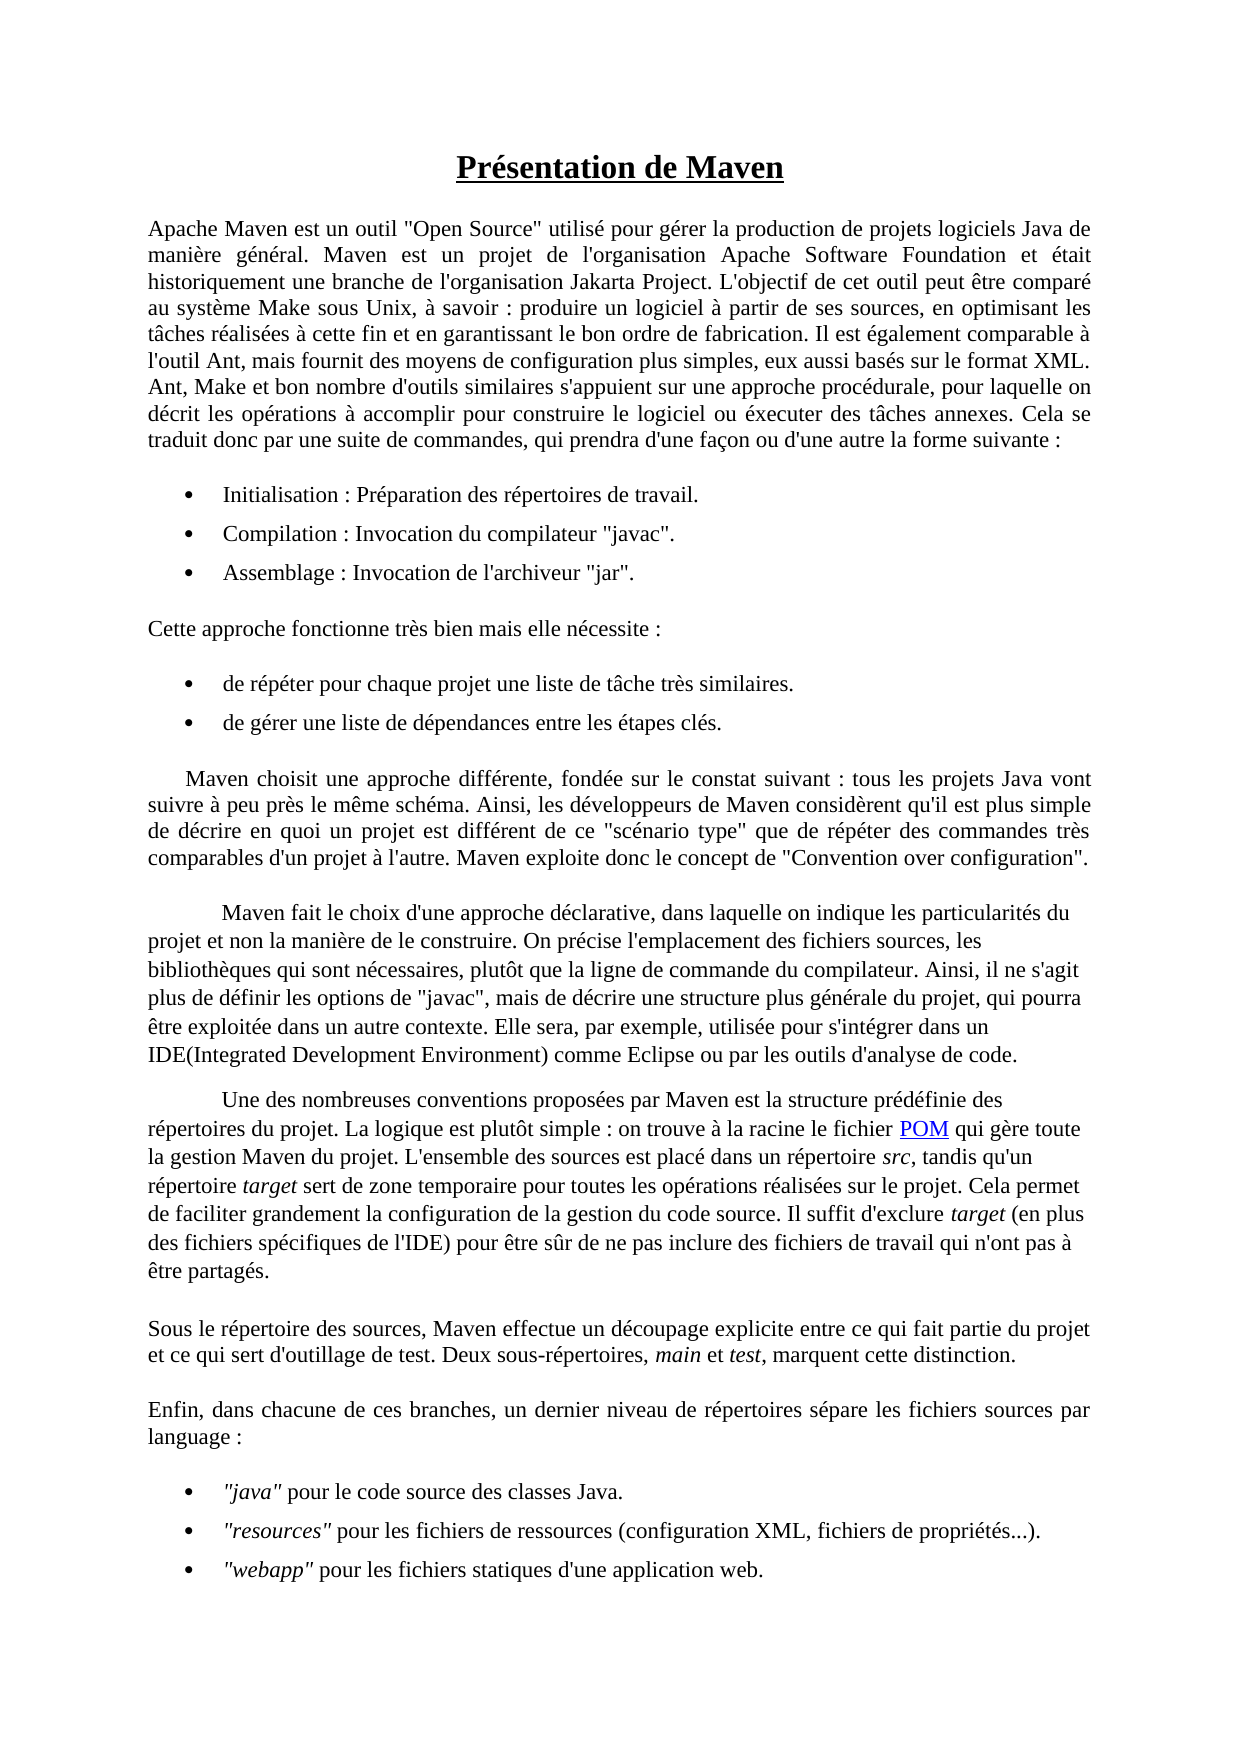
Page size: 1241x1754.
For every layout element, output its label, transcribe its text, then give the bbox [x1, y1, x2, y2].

text Maven choisit une approche différente, fondée sur le constat suivant : tous les projets Java vont suivre à peu près le même schéma. Ainsi, les développeurs de Maven considèrent qu'il est plus simple de décrire en quoi un projet est différent de ce "scénario type" que de répéter des commandes très comparables d'un projet à l'autre. Maven exploite donc le concept de "Convention over configuration". [148, 764, 1093, 870]
list Compilation : Invocation du compilateur "javac". [185, 520, 1093, 547]
text Sous le répertoire des sources, Maven effectue un découpage explicite entre ce qui fait partie du projet et ce qui sert d'outillage de test. Deux sous-répertoires, main et test, marquent cette distinction. [148, 1315, 1093, 1367]
list "webapp" pour les fichiers statiques d'une application web. [185, 1556, 1093, 1582]
text Apache Maven est un outil "Open Source" utilisé pour gérer la production de projets logiciels Java de manière général. Maven est un projet de l'organisation Apache Software Foundation et était historiquement une branche de l'organisation Jakarta Project. L'objectif de cet outil peut être comparé au système Make sous Unix, à savoir : produire un logiciel à partir de ses sources, en optimisant les tâches réalisées à cette fin et en garantissant le bon ordre de fabrication. Il est également comparable à l'outil Ant, mais fournit des moyens de configuration plus simples, eux aussi basés sur le format XML. Ant, Make et bon nombre d'outils similaires s'appuient sur une approche procédurale, pour laquelle on décrit les opérations à accomplir pour construire le logiciel ou éxecuter des tâches annexes. Cela se traduit donc par une suite de commandes, qui prendra d'une façon ou d'une autre la forme suivante : [148, 215, 1093, 452]
list "resources" pour les fichiers de ressources (configuration XML, fichiers de propriétés...). [185, 1517, 1093, 1544]
list "java" pour le code source des classes Java. [185, 1478, 1093, 1505]
text Présentation de Maven [148, 148, 1093, 186]
list Assemblage : Invocation de l'archiveur "jar". [185, 559, 1093, 586]
text Une des nombreuses conventions proposées par Maven est la structure prédéfinie des répertoires du projet. La logique est plutôt simple : on trouve à la racine le fichier POM qui gère toute la gestion Maven du projet. L'ensemble des sources est placé dans un répertoire src, tandis qu'un répertoire target sert de zone temporaire pour toutes les opérations réalisées sur le projet. Cela permet de faciliter grandement la configuration de la gestion du code source. Il suffit d'exclure target (en plus des fichiers spécifiques de l'IDE) pour être sûr de ne pas inclure des fichiers de travail qui n'ont pas à être partagés. [148, 1086, 1093, 1283]
text Enfin, dans chacune de ces branches, un dernier niveau de répertoires sépare les fichiers sources par language : [148, 1397, 1093, 1449]
text Maven fait le choix d'une approche déclarative, dans laquelle on indique les particularités du projet et non la manière de le construire. On précise l'emplacement des fichiers sources, les bibliothèques qui sont nécessaires, plutôt que la ligne de commande du compilateur. Ainsi, il ne s'agit plus de définir les options de "javac", mais de décrire une structure plus générale du projet, qui pourra être exploitée dans un autre contexte. Elle sera, par exemple, utilisée pour s'intégrer dans un IDE(Integrated Development Environment) comme Eclipse ou par les outils d'analyse de code. [148, 899, 1093, 1068]
list de répéter pour chaque projet une liste de tâche très similaires. [185, 670, 1093, 697]
list de gérer une liste de dépendances entre les étapes clés. [185, 709, 1093, 735]
list Initialisation : Préparation des répertoires de travail. [185, 481, 1093, 508]
text Cette approche fonctionne très bien mais elle nécessite : [148, 615, 1093, 641]
